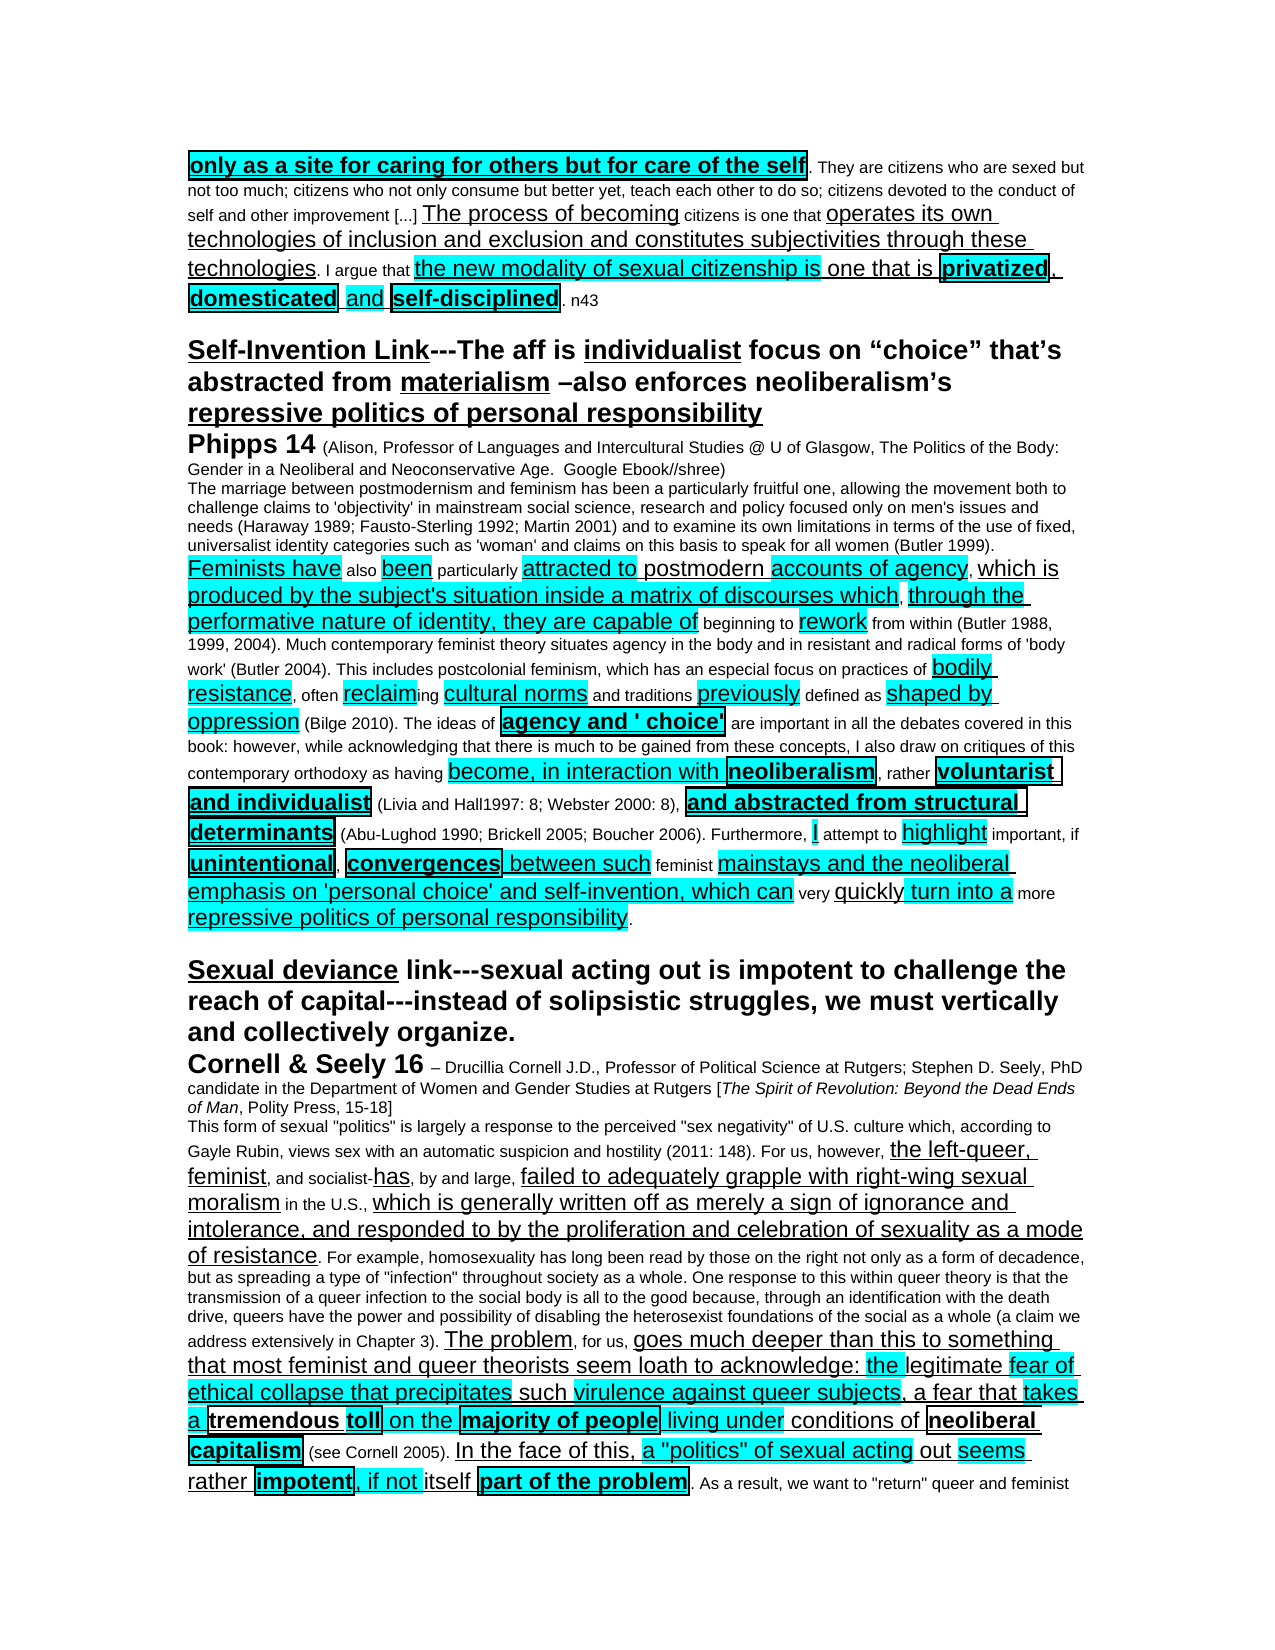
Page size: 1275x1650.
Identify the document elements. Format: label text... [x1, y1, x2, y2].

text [187, 1117, 1087, 1496]
text Phipps 14 (Alison, Professor of Languages and Intercultural Studies @ U of Glasgow, The Politics of the Body: Gender in a Neoliberal and Neoconservative Age. Google Ebook//shree) [187, 428, 1087, 478]
text The marriage between postmodernism and feminism has been a particularly fruitful one, allowing the movement both to challenge claims to 'objectivity' in mainstream social science, research and policy focused only on men's issues and needs (Haraway 1989; Fausto-Sterling 1992; Martin 2001) and to examine its own limitations in terms of the use of fixed, universalist identity categories such as 'woman' and claims on this basis to speak for all women (Butler 1999). Feminists have also been particularly attracted to postmodern accounts of agency, which is produced by the subject's situation inside a matrix of discourses which, through the performative nature of identity, they are capable of beginning to rework from within (Butler 1988, 1999, 2004). Much contemporary feminist theory situates agency in the body and in resistant and radical forms of 'body work' (Butler 2004). This includes postcolonial feminism, which has an especial focus on practices of bodily resistance, often reclaiming cultural norms and traditions previously defined as shaped by oppression (Bilge 2010). The ideas of agency and ' choice' are important in all the debates covered in this book: however, while acknowledging that there is much to be gained from these concepts, I also draw on critiques of this contemporary orthodoxy as having become, in interaction with neoliberalism, rather voluntarist and individualist (Livia and Hall1997: 8; Webster 2000: 8), and abstracted from structural determinants (Abu-Lughod 1990; Brickell 2005; Boucher 2006). Furthermore, I attempt to highlight important, if unintentional, convergences between such feminist mainstays and the neoliberal emphasis on 'personal choice' and self-invention, which can very quickly turn into a more repressive politics of personal responsibility. [187, 478, 1087, 931]
subtitle Sexual deviance link---sexual acting out is impotent to challenge the reach of capital---instead of solipsistic struggles, we must vertically and collectively organize. [187, 954, 1087, 1048]
text Cornell & Seely 16 – Drucillia Cornell J.D., Professor of Political Science at Rutgers; Stephen D. Seely, PhD candidate in the Department of Women and Gender Studies at Rutgers [The Spirit of Revolution: Beyond the Dead Ends of Man, Polity Press, 15-18] [187, 1048, 1087, 1117]
subtitle Self-Invention Link---The aff is individualist focus on “choice” that’s abstracted from materialism –also enforces neoliberalism’s repressive politics of personal responsibility [187, 334, 1087, 428]
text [187, 150, 1087, 313]
